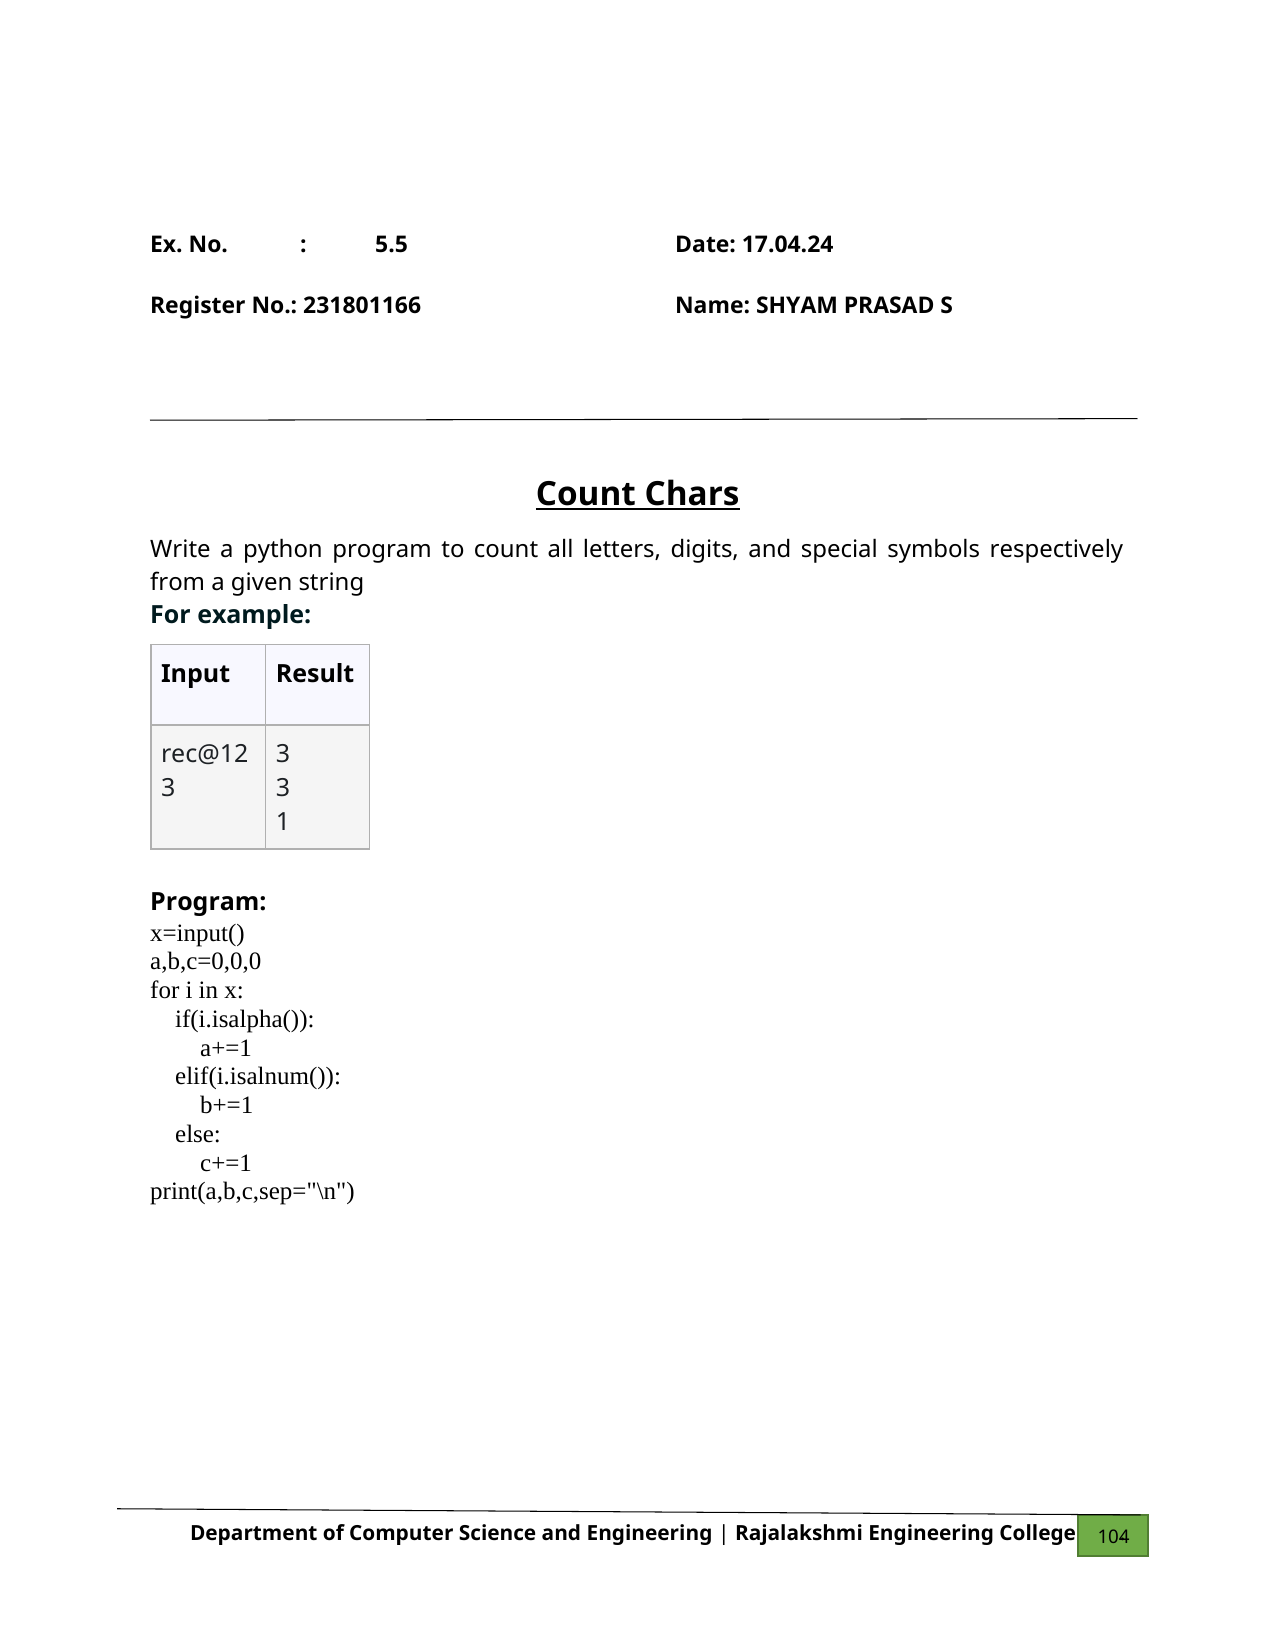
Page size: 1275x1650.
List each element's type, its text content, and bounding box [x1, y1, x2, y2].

text for i in x: [150, 975, 1125, 1004]
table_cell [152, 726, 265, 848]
text a,b,c=0,0,0 [150, 946, 1125, 975]
text Program: [150, 884, 1125, 918]
text else: [150, 1119, 1125, 1148]
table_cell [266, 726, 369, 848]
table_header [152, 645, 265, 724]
text b+=1 [150, 1090, 1125, 1119]
text elif(i.isalnum()): [150, 1061, 1125, 1090]
text Register No.: 231801166 Name: SHYAM PRASAD S [150, 288, 1125, 320]
text For example: [150, 597, 1125, 631]
text x=input() [150, 918, 1125, 946]
text if(i.isalpha()): [150, 1004, 1125, 1033]
text c+=1 [150, 1148, 1125, 1176]
text print(a,b,c,sep="\n") [150, 1176, 1125, 1205]
text a+=1 [150, 1033, 1125, 1061]
text Count Chars [150, 470, 1125, 515]
text Write a python program to count all letters, digits, and special symbols respectively from a given string [150, 532, 1125, 597]
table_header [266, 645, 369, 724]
text Ex. No. : 5.5 Date: 17.04.24 [150, 228, 1125, 259]
